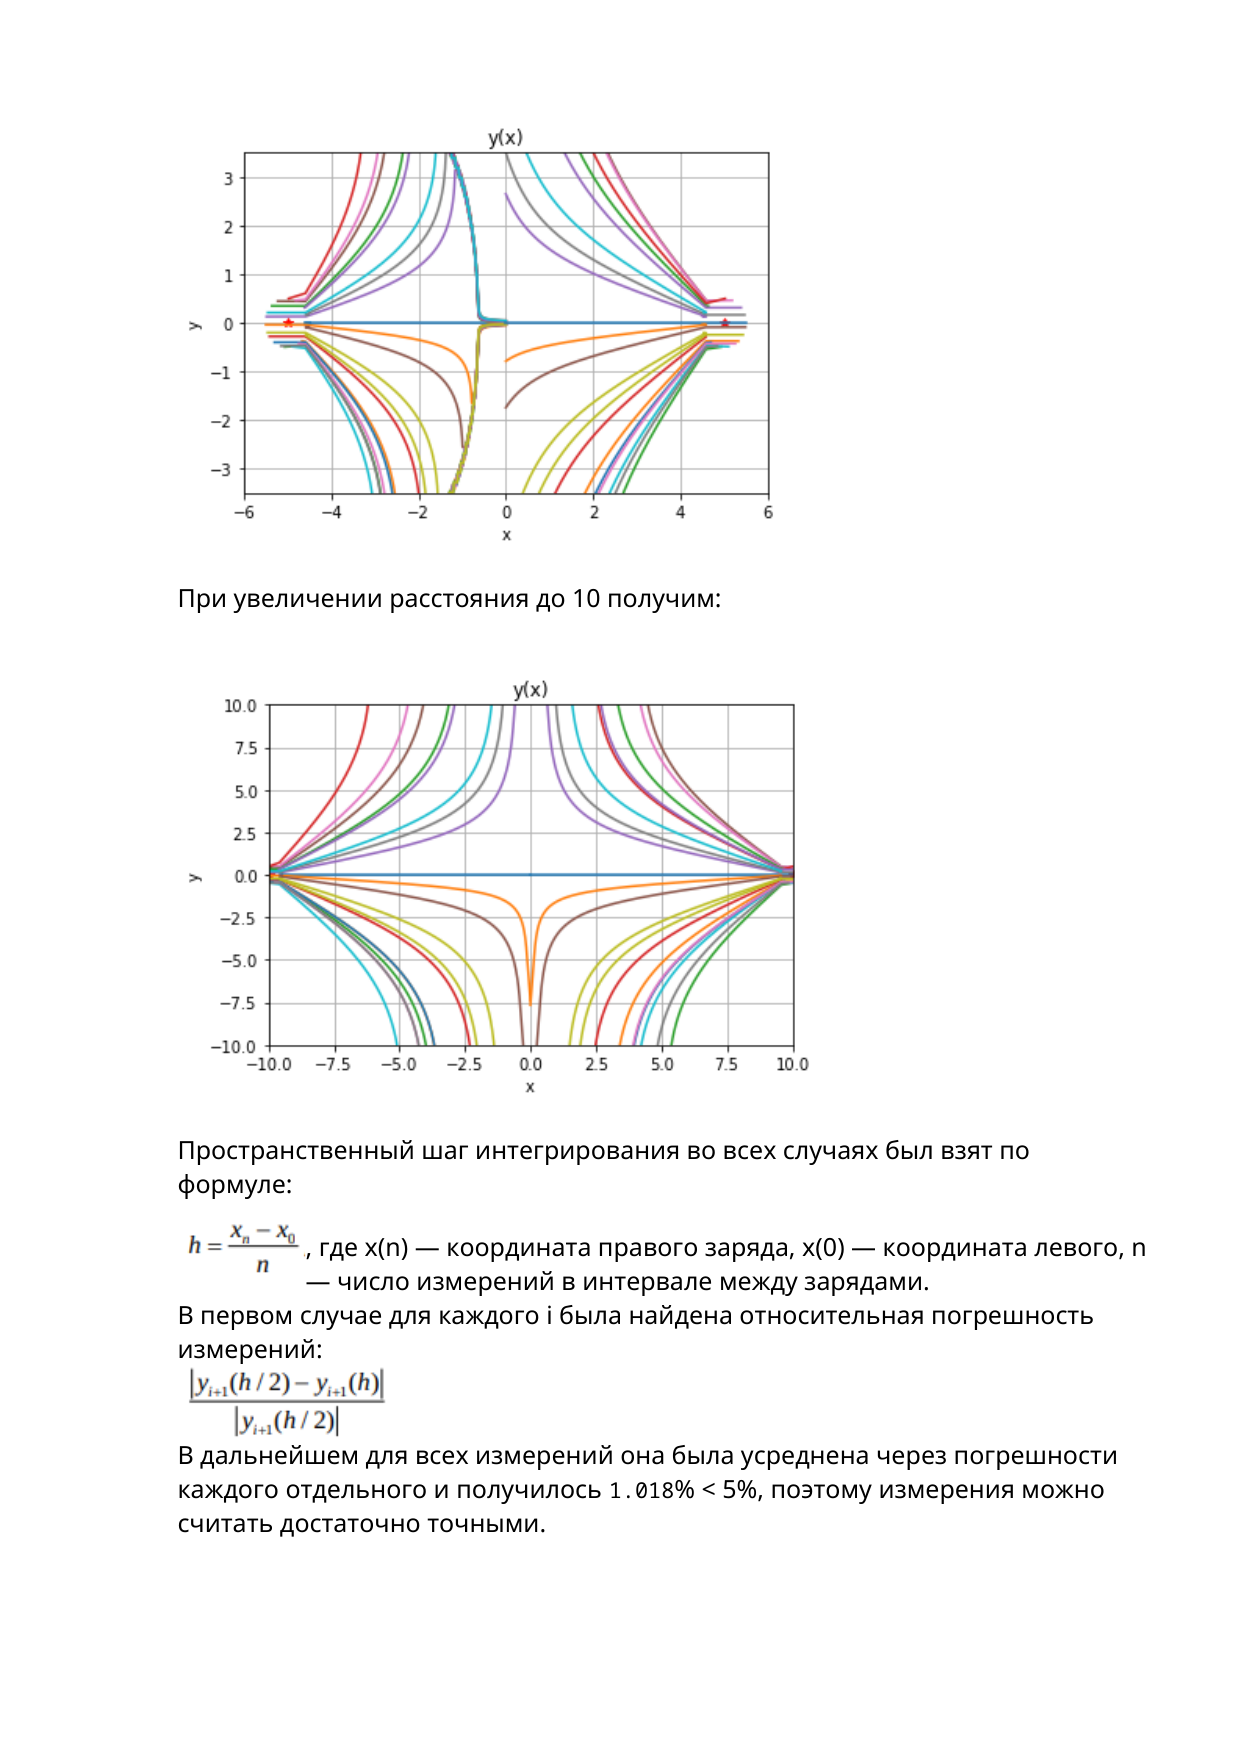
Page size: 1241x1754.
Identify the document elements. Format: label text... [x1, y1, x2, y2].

picture [177, 670, 820, 1105]
picture [177, 118, 784, 553]
picture [177, 1365, 390, 1438]
text При увеличении расстояния до 10 получим: [177, 581, 1152, 614]
picture [177, 1212, 306, 1282]
text В дальнейшем для всех измерений она была усреднена через погрешности каждого отдельного и получилось 1.018% < 5%, поэтому измерения можно считать достаточно точными. [177, 1437, 1152, 1539]
text , где x(n) — координата правого заряда, x(0) — координата левого, n — число измерений в интервале между зарядами. [177, 1229, 1152, 1297]
text В первом случае для каждого i была найдена относительная погрешность измерений: [177, 1297, 1152, 1365]
text Пространственный шаг интегрирования во всех случаях был взят по формуле: [177, 1133, 1152, 1201]
